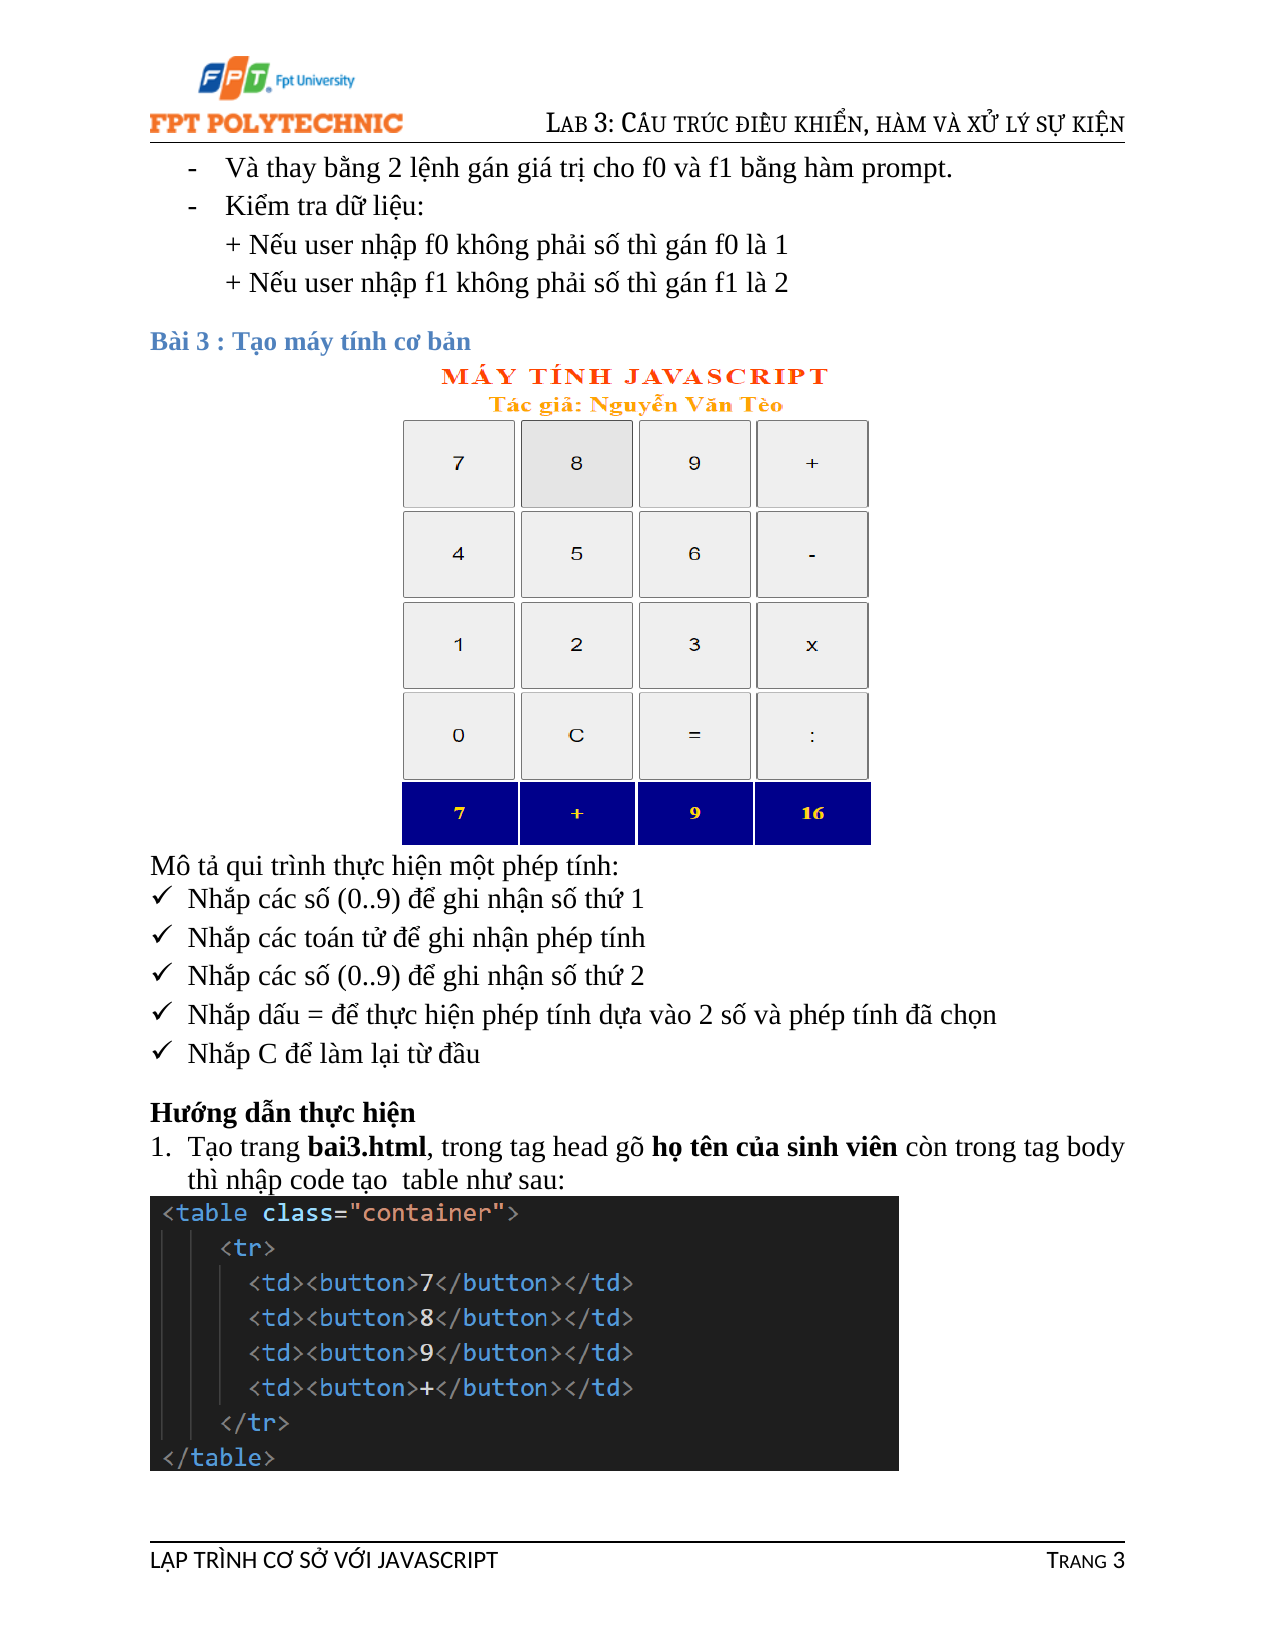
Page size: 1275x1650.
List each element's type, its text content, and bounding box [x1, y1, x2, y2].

list + Nếu user nhập f0 không phải số thì gán f0 là 1 [225, 227, 1125, 261]
subtitle Bài 3 : Tạo máy tính cơ bản [150, 325, 1125, 356]
list Nhắp các số (0..9) để ghi nhận số thứ 1 [150, 881, 1125, 915]
list Nhắp dấu = để thực hiện phép tính dựa vào 2 số và phép tính đã chọn [150, 997, 1125, 1031]
list Và thay bằng 2 lệnh gán giá trị cho f0 và f1 bằng hàm prompt. [187, 150, 1125, 183]
list Nhắp các số (0..9) để ghi nhận số thứ 2 [150, 958, 1125, 992]
list Kiểm tra dữ liệu: [187, 188, 1125, 222]
picture [150, 1196, 899, 1471]
picture [150, 56, 403, 133]
picture [398, 360, 877, 848]
text Mô tả qui trình thực hiện một phép tính: [150, 848, 1125, 881]
text Hướng dẫn thực hiện [150, 1095, 1125, 1129]
list + Nếu user nhập f1 không phải số thì gán f1 là 2 [225, 266, 1125, 299]
list Nhắp C để làm lại từ đầu [150, 1036, 1125, 1069]
list Nhắp các toán tử để ghi nhận phép tính [150, 920, 1125, 953]
list Tạo trang bai3.html, trong tag head gõ họ tên của sinh viên còn trong tag body thì nhập code tạo table như sau: [150, 1129, 1125, 1196]
